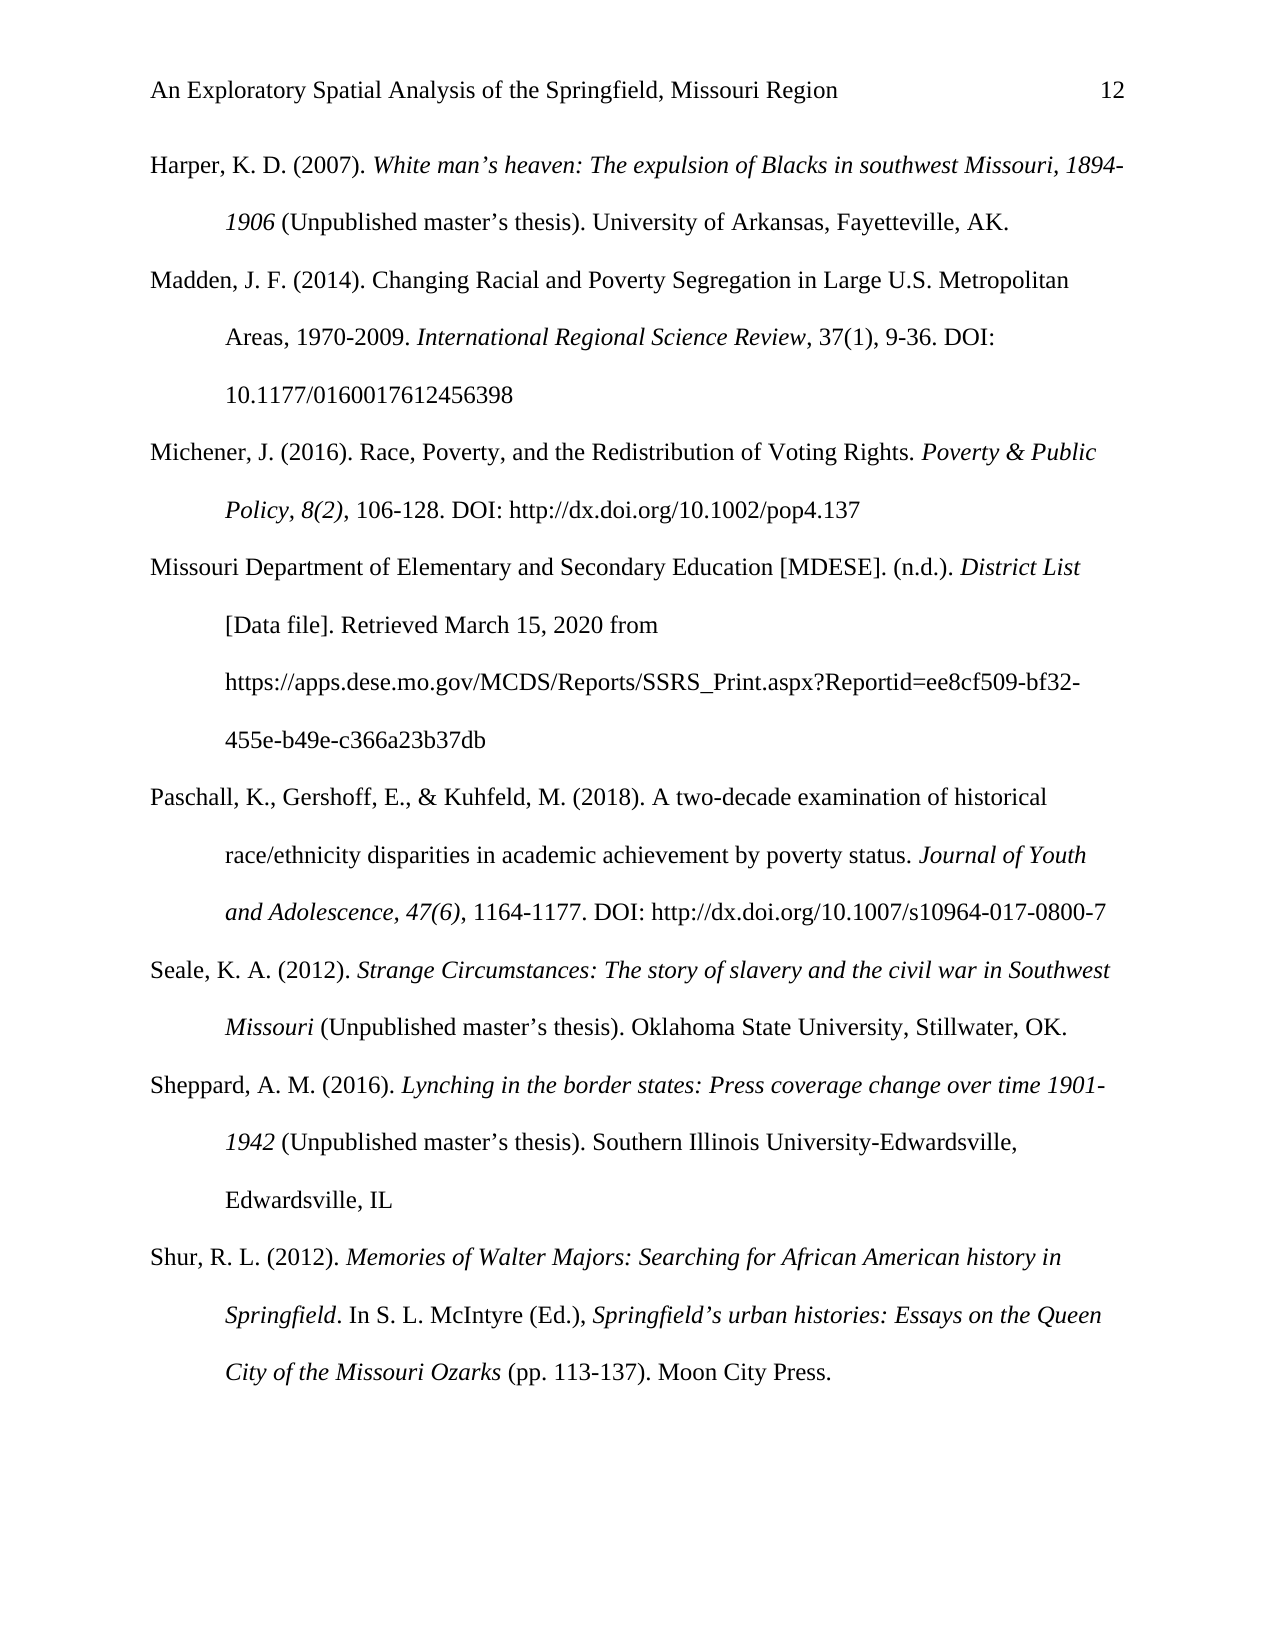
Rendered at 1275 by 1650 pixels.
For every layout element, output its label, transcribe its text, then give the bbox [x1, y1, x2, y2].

text Sheppard, A. M. (2016). Lynching in the border states: Press coverage change over time 1901-1942 (Unpublished master’s thesis). Southern Illinois University-Edwardsville, Edwardsville, IL [150, 1070, 1125, 1214]
text Harper, K. D. (2007). White man’s heaven: The expulsion of Blacks in southwest Missouri, 1894-1906 (Unpublished master’s thesis). University of Arkansas, Fayetteville, AK. [150, 150, 1125, 236]
text Michener, J. (2016). Race, Poverty, and the Redistribution of Voting Rights. Poverty & Public Policy, 8(2), 106-128. DOI: http://dx.doi.org/10.1002/pop4.137 [150, 437, 1125, 524]
text Shur, R. L. (2012). Memories of Walter Majors: Searching for African American history in Springfield. In S. L. McIntyre (Ed.), Springfield’s urban histories: Essays on the Queen City of the Missouri Ozarks (pp. 113-137). Moon City Press. [150, 1242, 1125, 1386]
text Missouri Department of Elementary and Secondary Education [MDESE]. (n.d.). District List [Data file]. Retrieved March 15, 2020 from https://apps.dese.mo.gov/MCDS/Reports/SSRS_Print.aspx?Reportid=ee8cf509-bf32-455e-b49e-c366a23b37db [150, 552, 1125, 754]
text Madden, J. F. (2014). Changing Racial and Poverty Segregation in Large U.S. Metropolitan Areas, 1970-2009. International Regional Science Review, 37(1), 9-36. DOI: 10.1177/0160017612456398 [150, 265, 1125, 409]
text Paschall, K., Gershoff, E., & Kuhfeld, M. (2018). A two-decade examination of historical race/ethnicity disparities in academic achievement by poverty status. Journal of Youth and Adolescence, 47(6), 1164-1177. DOI: http://dx.doi.org/10.1007/s10964-017-0800-7 [150, 782, 1125, 926]
text Seale, K. A. (2012). Strange Circumstances: The story of slavery and the civil war in Southwest Missouri (Unpublished master’s thesis). Oklahoma State University, Stillwater, OK. [150, 955, 1125, 1041]
